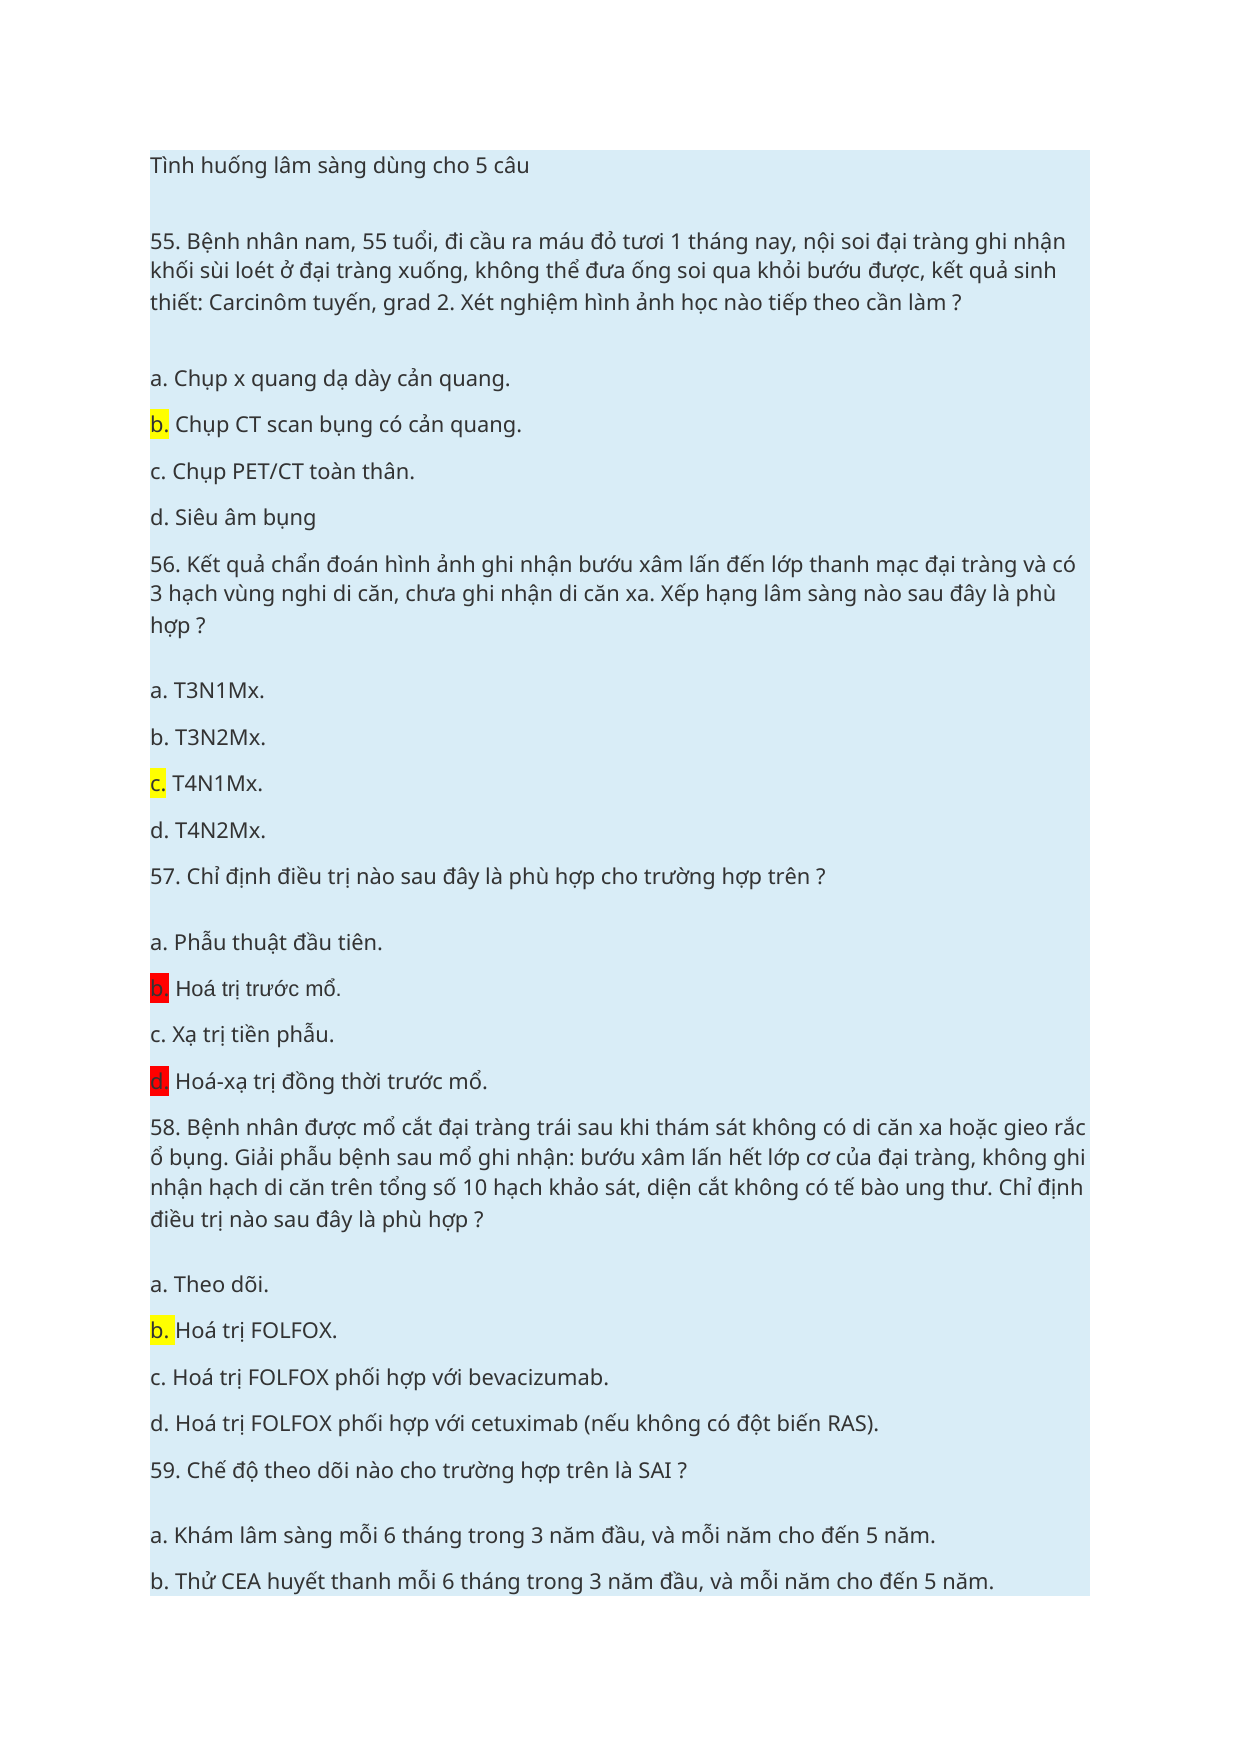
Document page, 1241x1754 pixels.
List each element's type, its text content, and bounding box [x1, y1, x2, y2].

text 56. Kết quả chẩn đoán hình ảnh ghi nhận bướu xâm lấn đến lớp thanh mạc đại tràng và có 3 hạch vùng nghi di căn, chưa ghi nhận di căn xa. Xếp hạng lâm sàng nào sau đây là phù hợp ? [150, 549, 1090, 640]
text a. T3N1Mx. [150, 675, 1090, 705]
text d. Siêu âm bụng [150, 502, 1090, 532]
text b. T3N2Mx. [150, 722, 1090, 752]
text a. Chụp x quang dạ dày cản quang. [150, 363, 1090, 393]
text 58. Bệnh nhân được mổ cắt đại tràng trái sau khi thám sát không có di căn xa hoặc gieo rắc ổ bụng. Giải phẫu bệnh sau mổ ghi nhận: bướu xâm lấn hết lớp cơ của đại tràng, không ghi nhận hạch di căn trên tổng số 10 hạch khảo sát, diện cắt không có tế bào ung thư. Chỉ định điều trị nào sau đây là phù hợp ? [150, 1112, 1090, 1233]
text d. T4N2Mx. [150, 815, 1090, 844]
text b. Hoá trị trước mổ. [169, 973, 1090, 1003]
text a. Khám lâm sàng mỗi 6 tháng trong 3 năm đầu, và mỗi năm cho đến 5 năm. [150, 1520, 1090, 1550]
text b. Chụp CT scan bụng có cản quang. [169, 409, 1090, 439]
text c. Hoá trị FOLFOX phối hợp với bevacizumab. [150, 1362, 1090, 1392]
text b. Thử CEA huyết thanh mỗi 6 tháng trong 3 năm đầu, và mỗi năm cho đến 5 năm. [150, 1566, 1090, 1596]
text c. Chụp PET/CT toàn thân. [150, 456, 1090, 486]
text 57. Chỉ định điều trị nào sau đây là phù hợp cho trường hợp trên ? [150, 861, 1090, 891]
text d. Hoá trị FOLFOX phối hợp với cetuximab (nếu không có đột biến RAS). [150, 1408, 1090, 1438]
text b. Hoá trị FOLFOX. [175, 1315, 1090, 1345]
text 59. Chế độ theo dõi nào cho trường hợp trên là SAI ? [150, 1455, 1090, 1484]
text c. Xạ trị tiền phẫu. [150, 1019, 1090, 1049]
text c. T4N1Mx. [166, 768, 1090, 798]
text 55. Bệnh nhân nam, 55 tuổi, đi cầu ra máu đỏ tươi 1 tháng nay, nội soi đại tràng ghi nhận khối sùi loét ở đại tràng xuống, không thể đưa ống soi qua khỏi bướu được, kết quả sinh thiết: Carcinôm tuyến, grad 2. Xét nghiệm hình ảnh học nào tiếp theo cần làm ? [150, 226, 1090, 317]
text d. Hoá-xạ trị đồng thời trước mổ. [169, 1066, 1090, 1096]
text Tình huống lâm sàng dùng cho 5 câu [150, 150, 1090, 180]
text a. Theo dõi. [150, 1269, 1090, 1299]
text a. Phẫu thuật đầu tiên. [150, 926, 1090, 956]
